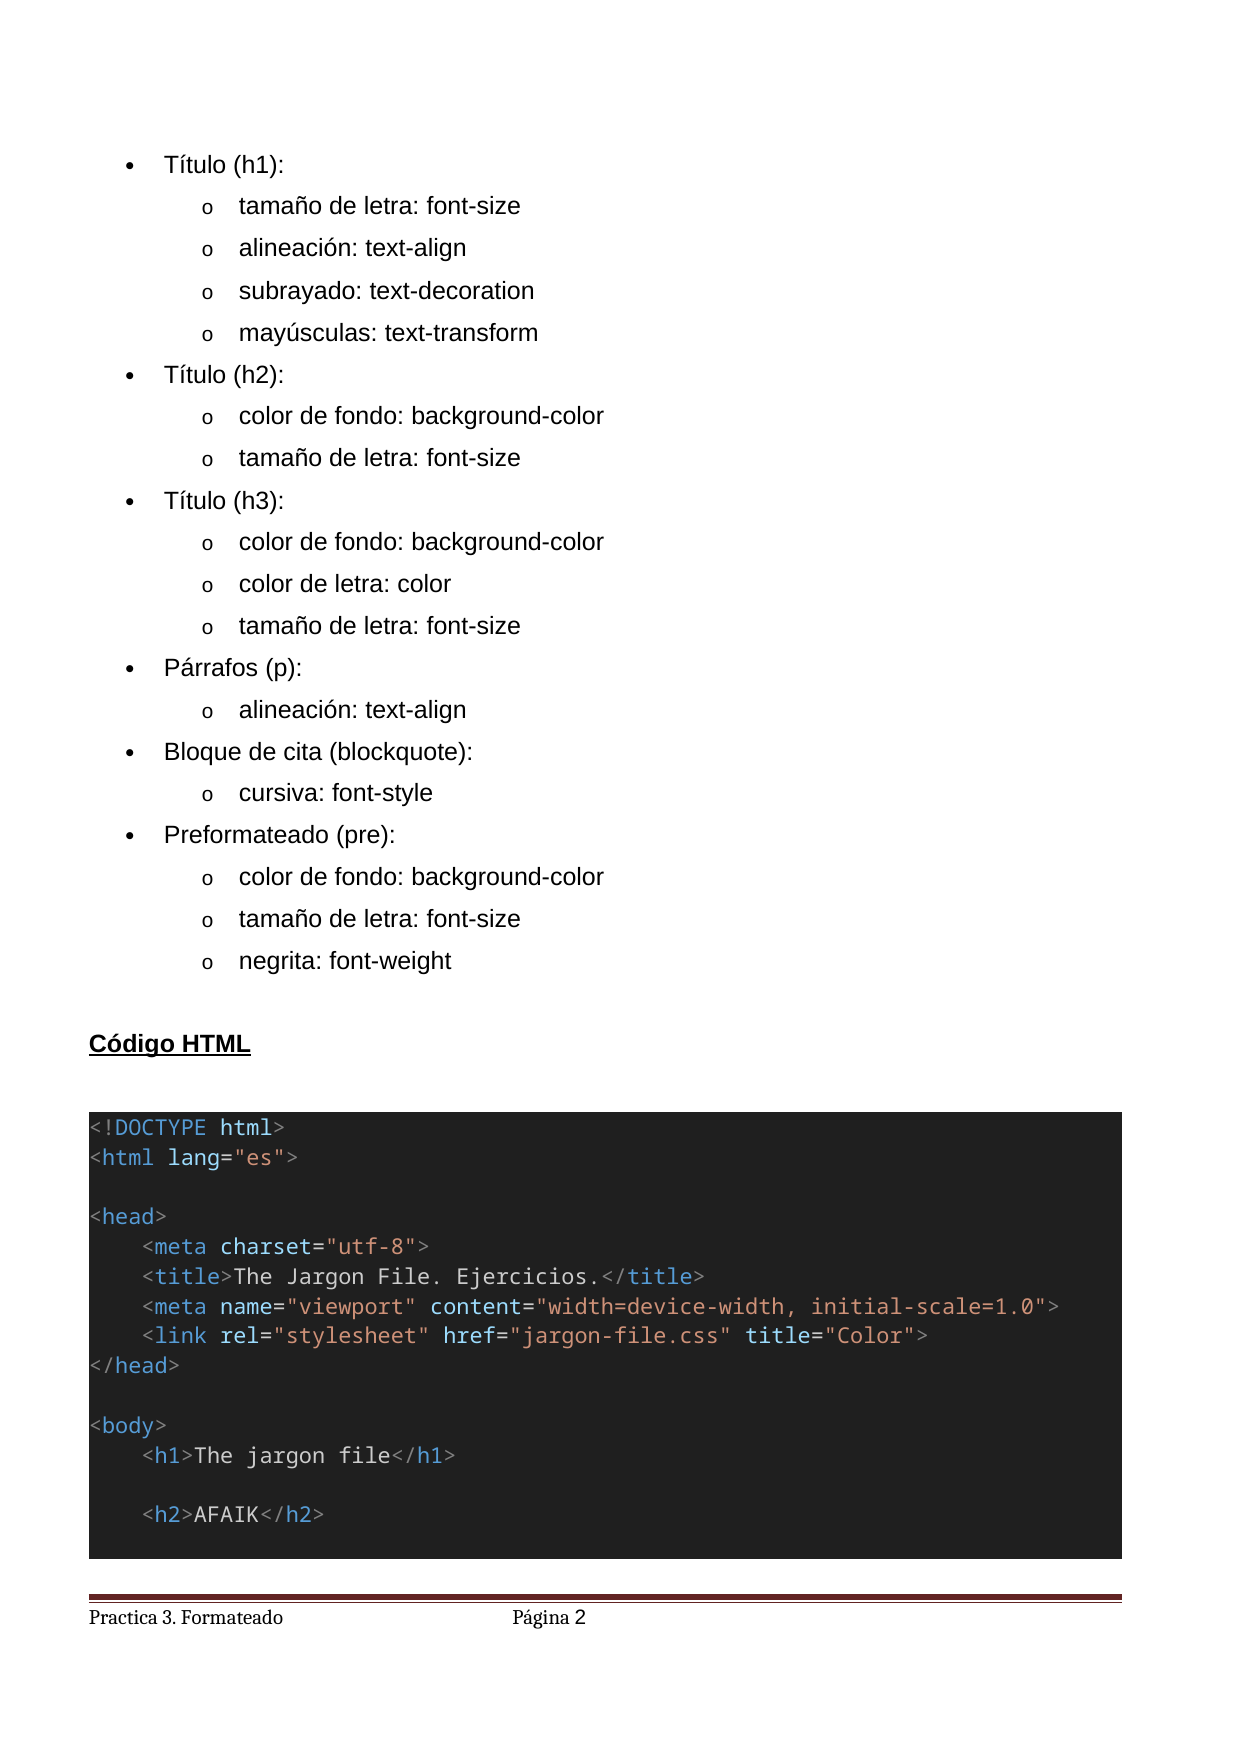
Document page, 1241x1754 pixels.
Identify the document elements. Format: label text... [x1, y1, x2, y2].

text <title>The Jargon File. Ejercicios.</title> [89, 1261, 1122, 1291]
text <body> [89, 1410, 1122, 1439]
list Título (h1): [126, 150, 1122, 179]
list subrayado: text-decoration [201, 276, 1122, 305]
list color de fondo: background-color [201, 401, 1122, 431]
text <link rel="stylesheet" href="jargon-file.css" title="Color"> [89, 1320, 1122, 1350]
list color de letra: color [201, 569, 1122, 599]
list Título (h2): [126, 360, 1122, 389]
list color de fondo: background-color [201, 527, 1122, 557]
text <html lang="es"> [89, 1142, 1122, 1171]
list Preformateado (pre): [126, 820, 1122, 849]
list alineación: text-align [201, 233, 1122, 263]
text <meta charset="utf-8"> [89, 1231, 1122, 1261]
text <head> [89, 1201, 1122, 1231]
list tamaño de letra: font-size [201, 443, 1122, 473]
text <!DOCTYPE html> [89, 1112, 1122, 1142]
text <h2>AFAIK</h2> [89, 1499, 1122, 1529]
list Título (h3): [126, 486, 1122, 514]
list alineación: text-align [201, 695, 1122, 724]
list Párrafos (p): [126, 653, 1122, 682]
list mayúsculas: text-transform [201, 318, 1122, 347]
list negrita: font-weight [201, 946, 1122, 976]
list tamaño de letra: font-size [201, 904, 1122, 933]
list color de fondo: background-color [201, 862, 1122, 891]
text Código HTML [89, 1029, 1122, 1058]
list cursiva: font-style [201, 778, 1122, 808]
list tamaño de letra: font-size [201, 191, 1122, 221]
text </head> [89, 1350, 1122, 1380]
text <meta name="viewport" content="width=device-width, initial-scale=1.0"> [89, 1291, 1122, 1320]
list Bloque de cita (blockquote): [126, 737, 1122, 766]
list tamaño de letra: font-size [201, 611, 1122, 641]
text <h1>The jargon file</h1> [89, 1439, 1122, 1469]
